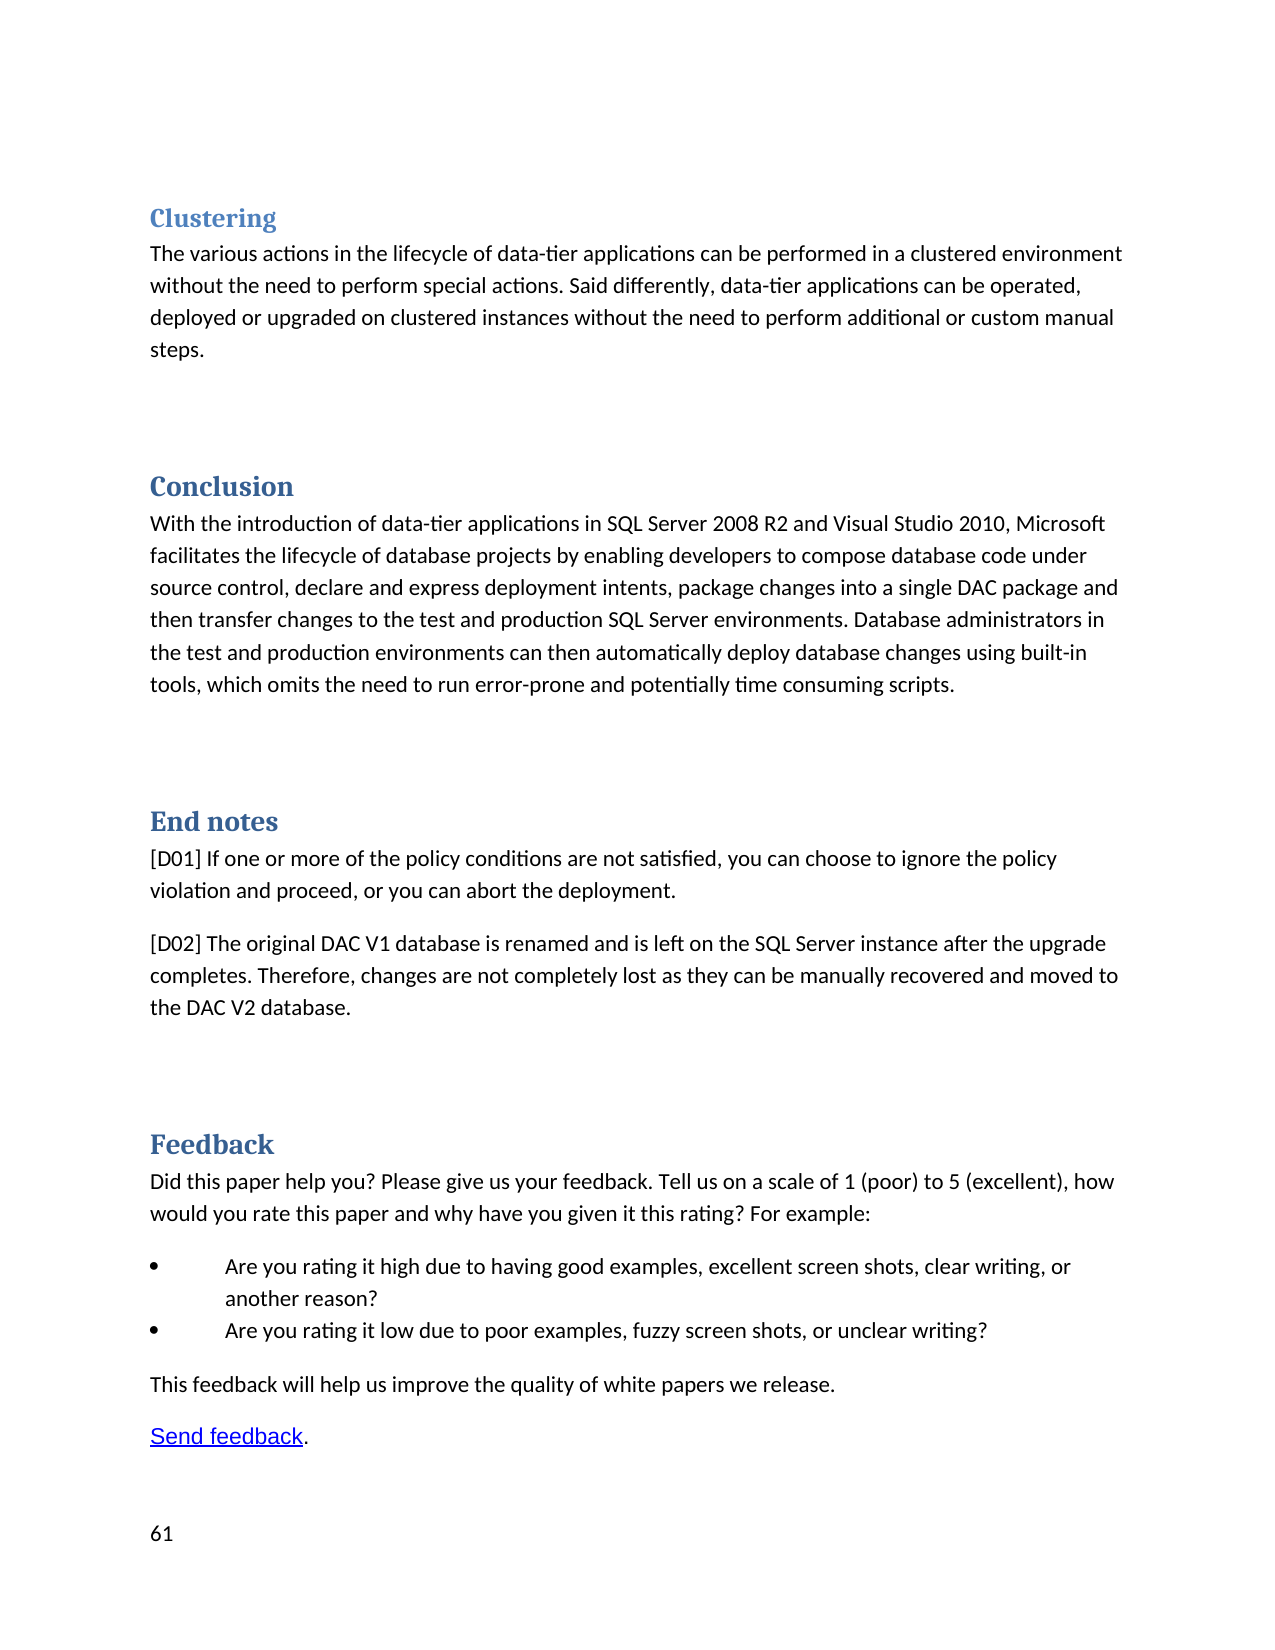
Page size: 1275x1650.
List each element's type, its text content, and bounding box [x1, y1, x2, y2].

list Are you rating it low due to poor examples, fuzzy screen shots, or unclear writing? [150, 1317, 1125, 1345]
subtitle Conclusion [150, 471, 1125, 504]
subtitle End notes [150, 805, 1125, 839]
text With the introduction of data-tier applications in SQL Server 2008 R2 and Visual Studio 2010, Microsoft facilitates the lifecycle of database projects by enabling developers to compose database code under source control, declare and express deployment intents, package changes into a single DAC package and then transfer changes to the test and production SQL Server environments. Database administrators in the test and production environments can then automatically deploy database changes using built-in tools, which omits the need to run error-prone and potentially time consuming scripts. [150, 509, 1125, 698]
text [D01] If one or more of the policy conditions are not satisfied, you can choose to ignore the policy violation and proceed, or you can abort the deployment. [150, 844, 1125, 904]
subtitle Clustering [150, 203, 1125, 234]
text Send feedback. [150, 1423, 1125, 1449]
text This feedback will help us improve the quality of white papers we release. [150, 1370, 1125, 1398]
text Did this paper help you? Please give us your feedback. Tell us on a scale of 1 (poor) to 5 (excellent), how would you rate this paper and why have you given it this rating? For example: [150, 1167, 1125, 1227]
text [D02] The original DAC V1 database is renamed and is left on the SQL Server instance after the upgrade completes. Therefore, changes are not completely lost as they can be manually recovered and moved to the DAC V2 database. [150, 929, 1125, 1021]
list Are you rating it high due to having good examples, excellent screen shots, clear writing, or another reason? [150, 1252, 1125, 1312]
subtitle Feedback [150, 1128, 1125, 1162]
text The various actions in the lifecycle of data-tier applications can be performed in a clustered environment without the need to perform special actions. Said differently, data-tier applications can be operated, deployed or upgraded on clustered instances without the need to perform additional or custom manual steps. [150, 239, 1125, 363]
